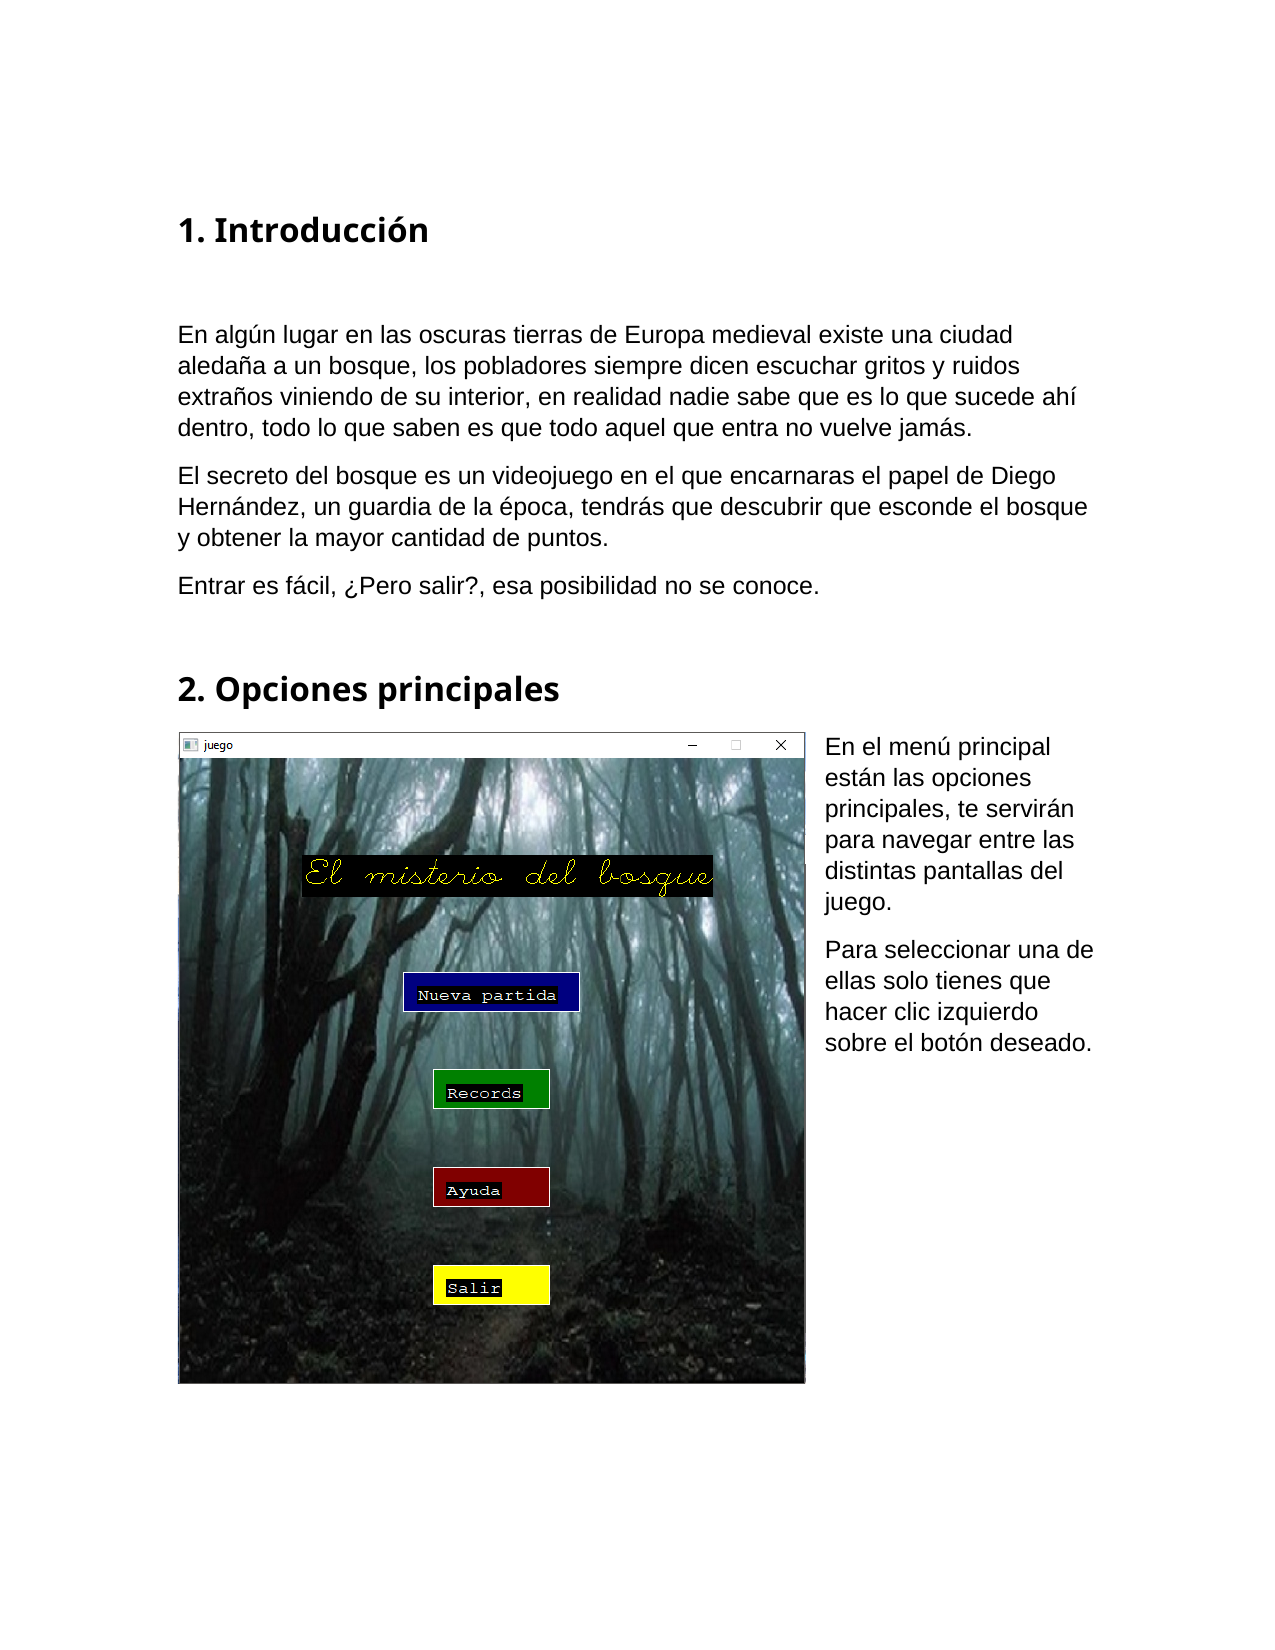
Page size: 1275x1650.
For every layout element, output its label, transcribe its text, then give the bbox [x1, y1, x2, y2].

text En algún lugar en las oscuras tierras de Europa medieval existe una ciudad aledaña a un bosque, los pobladores siempre dicen escuchar gritos y ruidos extraños viniendo de su interior, en realidad nadie sabe que es lo que sucede ahí dentro, todo lo que saben es que todo aquel que entra no vuelve jamás. [177, 320, 1098, 442]
text El secreto del bosque es un videojuego en el que encarnaras el papel de Diego Hernández, un guardia de la época, tendrás que descubrir que esconde el bosque y obtener la mayor cantidad de puntos. [177, 461, 1098, 552]
text 1. Introducción [177, 207, 1098, 252]
text Entrar es fácil, ¿Pero salir?, esa posibilidad no se conoce. [177, 571, 1098, 599]
text Para seleccionar una de ellas solo tienes que hacer clic izquierdo sobre el botón deseado. [806, 935, 1098, 1057]
text En el menú principal están las opciones principales, te servirán para navegar entre las distintas pantallas del juego. [806, 732, 1098, 916]
picture [177, 732, 806, 1384]
text 2. Opciones principales [177, 666, 1098, 712]
